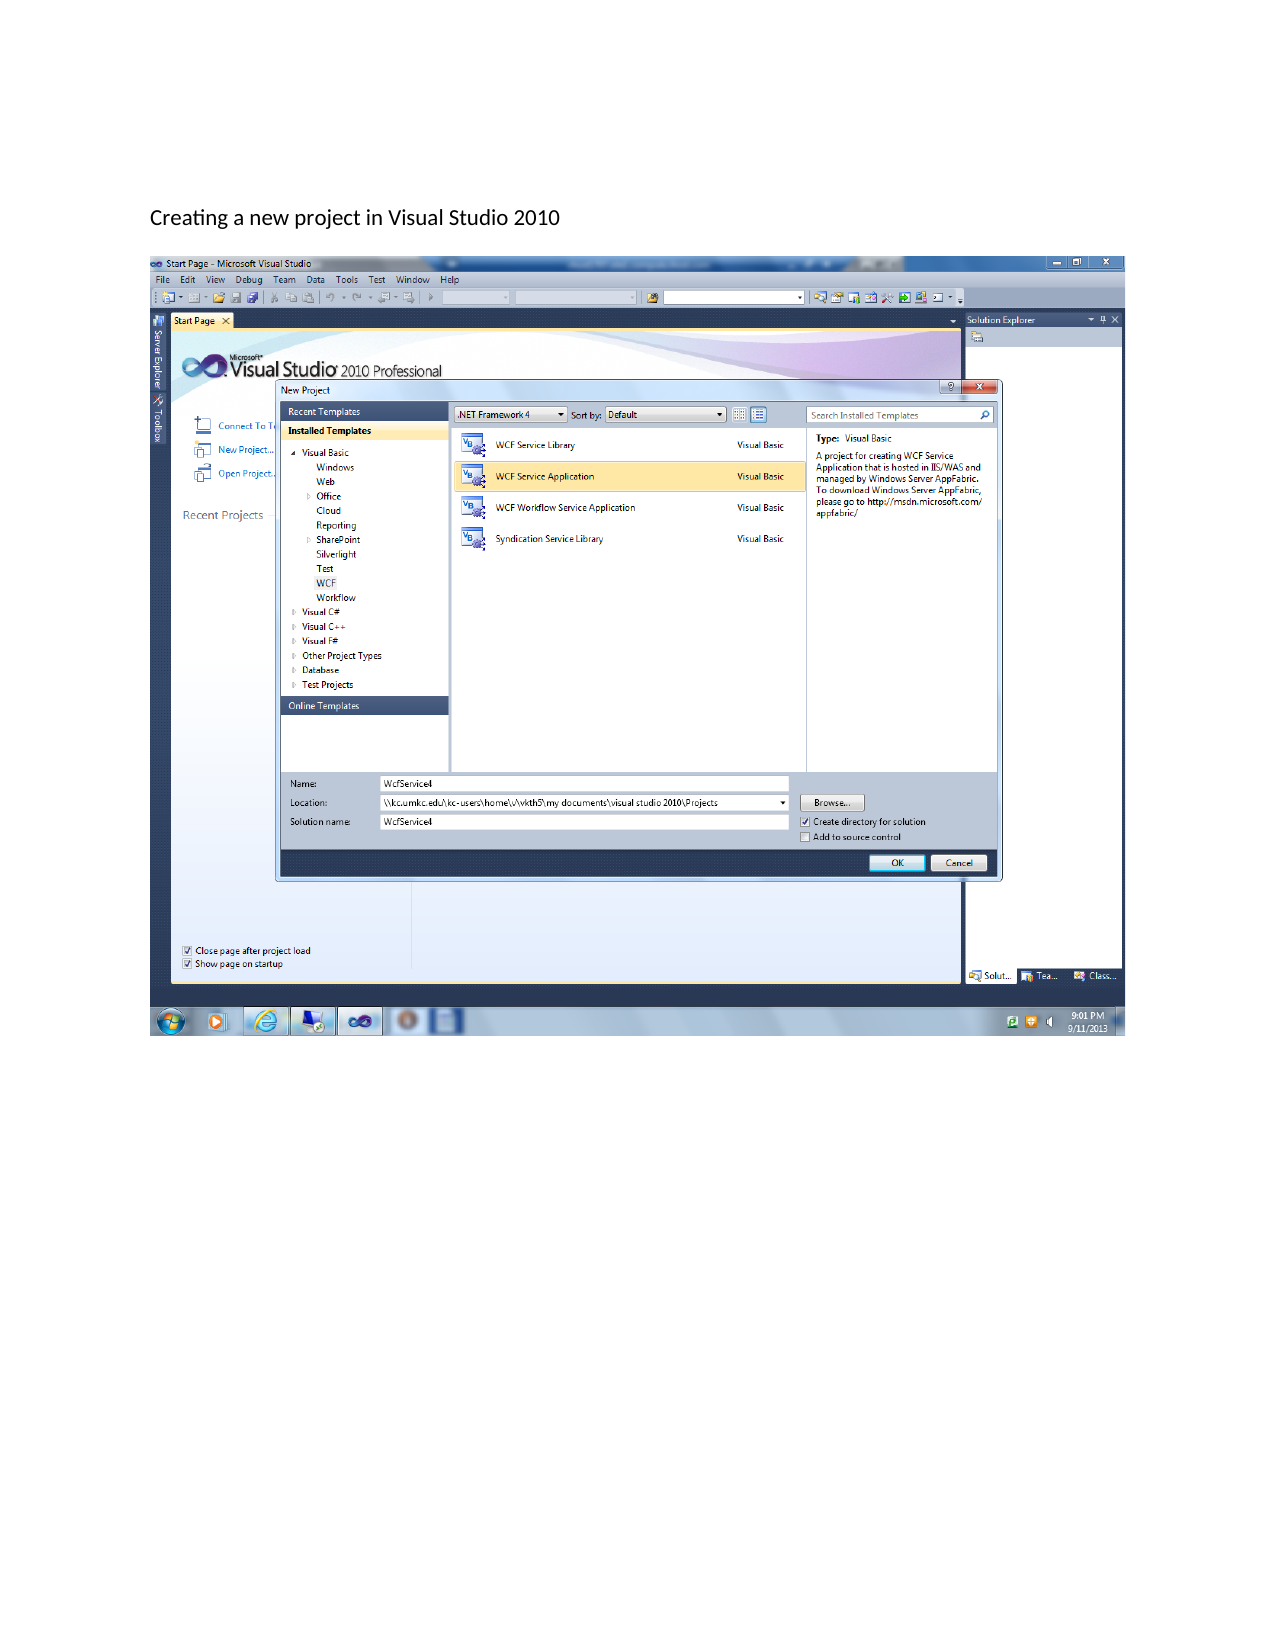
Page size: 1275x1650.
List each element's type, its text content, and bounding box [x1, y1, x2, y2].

text Creating a new project in Visual Studio 2010 [150, 203, 1125, 231]
picture [150, 256, 1125, 1036]
